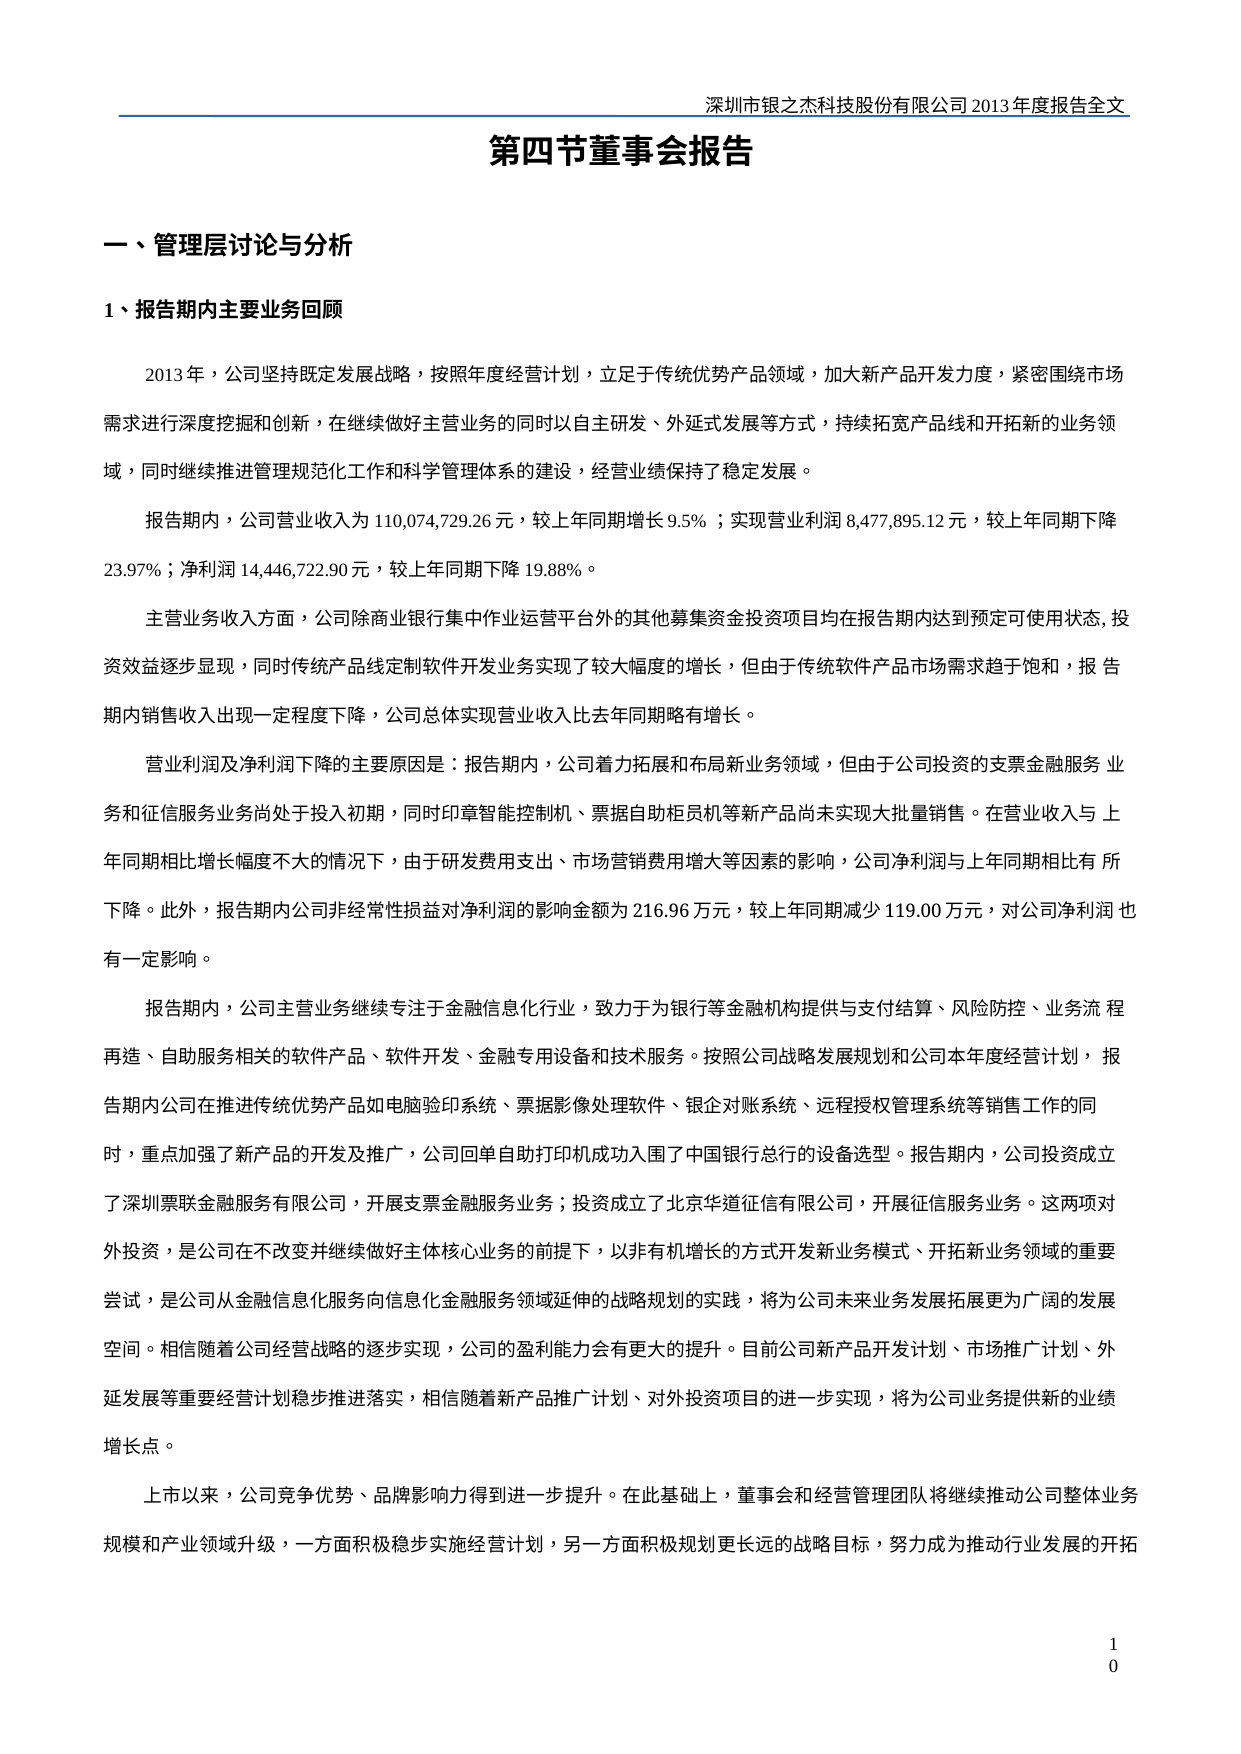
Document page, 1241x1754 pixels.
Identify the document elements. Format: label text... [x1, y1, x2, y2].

text 1、报告期内主要业务回顾 [103, 295, 1139, 323]
text 2013年，公司坚持既定发展战略，按照年度经营计划，立足于传统优势产品领域，加大新产品开发力度，紧密围绕市场 需求进行深度挖掘和创新，在继续做好主营业务的同时以自主研发、外延式发展等方式，持续拓宽产品线和开拓新的业务领 域，同时继续推进管理规范化工作和科学管理体系的建设，经营业绩保持了稳定发展。 [103, 342, 1139, 488]
text 一、管理层讨论与分析 [103, 228, 1139, 262]
text 报告期内，公司营业收入为110,074,729.26元，较上年同期增长9.5% ；实现营业利润8,477,895.12元，较上年同期下降 23.97%；净利润14,446,722.90元，较上年同期下降19.88%。 [103, 488, 1139, 586]
text 报告期内，公司主营业务继续专注于金融信息化行业，致力于为银行等金融机构提供与支付结算、风险防控、业务流 程再造、自助服务相关的软件产品、软件开发、金融专用设备和技术服务。按照公司战略发展规划和公司本年度经营计划， 报告期内公司在推进传统优势产品如电脑验印系统、票据影像处理软件、银企对账系统、远程授权管理系统等销售工作的同 时，重点加强了新产品的开发及推广，公司回单自助打印机成功入围了中国银行总行的设备选型。报告期内，公司投资成立 了深圳票联金融服务有限公司，开展支票金融服务业务；投资成立了北京华道征信有限公司，开展征信服务业务。这两项对 外投资，是公司在不改变并继续做好主体核心业务的前提下，以非有机增长的方式开发新业务模式、开拓新业务领域的重要 尝试，是公司从金融信息化服务向信息化金融服务领域延伸的战略规划的实践，将为公司未来业务发展拓展更为广阔的发展 空间。相信随着公司经营战略的逐步实现，公司的盈利能力会有更大的提升。目前公司新产品开发计划、市场推广计划、外 延发展等重要经营计划稳步推进落实，相信随着新产品推广计划、对外投资项目的进一步实现，将为公司业务提供新的业绩 增长点。 [103, 976, 1139, 1463]
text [103, 1463, 1139, 1561]
text 第四节董事会报告 [103, 128, 1139, 173]
text 主营业务收入方面，公司除商业银行集中作业运营平台外的其他募集资金投资项目均在报告期内达到预定可使用状态, 投资效益逐步显现，同时传统产品线定制软件开发业务实现了较大幅度的增长，但由于传统软件产品市场需求趋于饱和，报 告期内销售收入出现一定程度下降，公司总体实现营业收入比去年同期略有增长。 [103, 586, 1139, 732]
text 营业利润及净利润下降的主要原因是：报告期内，公司着力拓展和布局新业务领域，但由于公司投资的支票金融服务 业务和征信服务业务尚处于投入初期，同时印章智能控制机、票据自助柜员机等新产品尚未实现大批量销售。在营业收入与 上年同期相比增长幅度不大的情况下，由于研发费用支出、市场营销费用增大等因素的影响，公司净利润与上年同期相比有 所下降。此外，报告期内公司非经常性损益对净利润的影响金额为216.96万元，较上年同期减少119.00万元，对公司净利润 也有一定影响。 [103, 732, 1139, 976]
